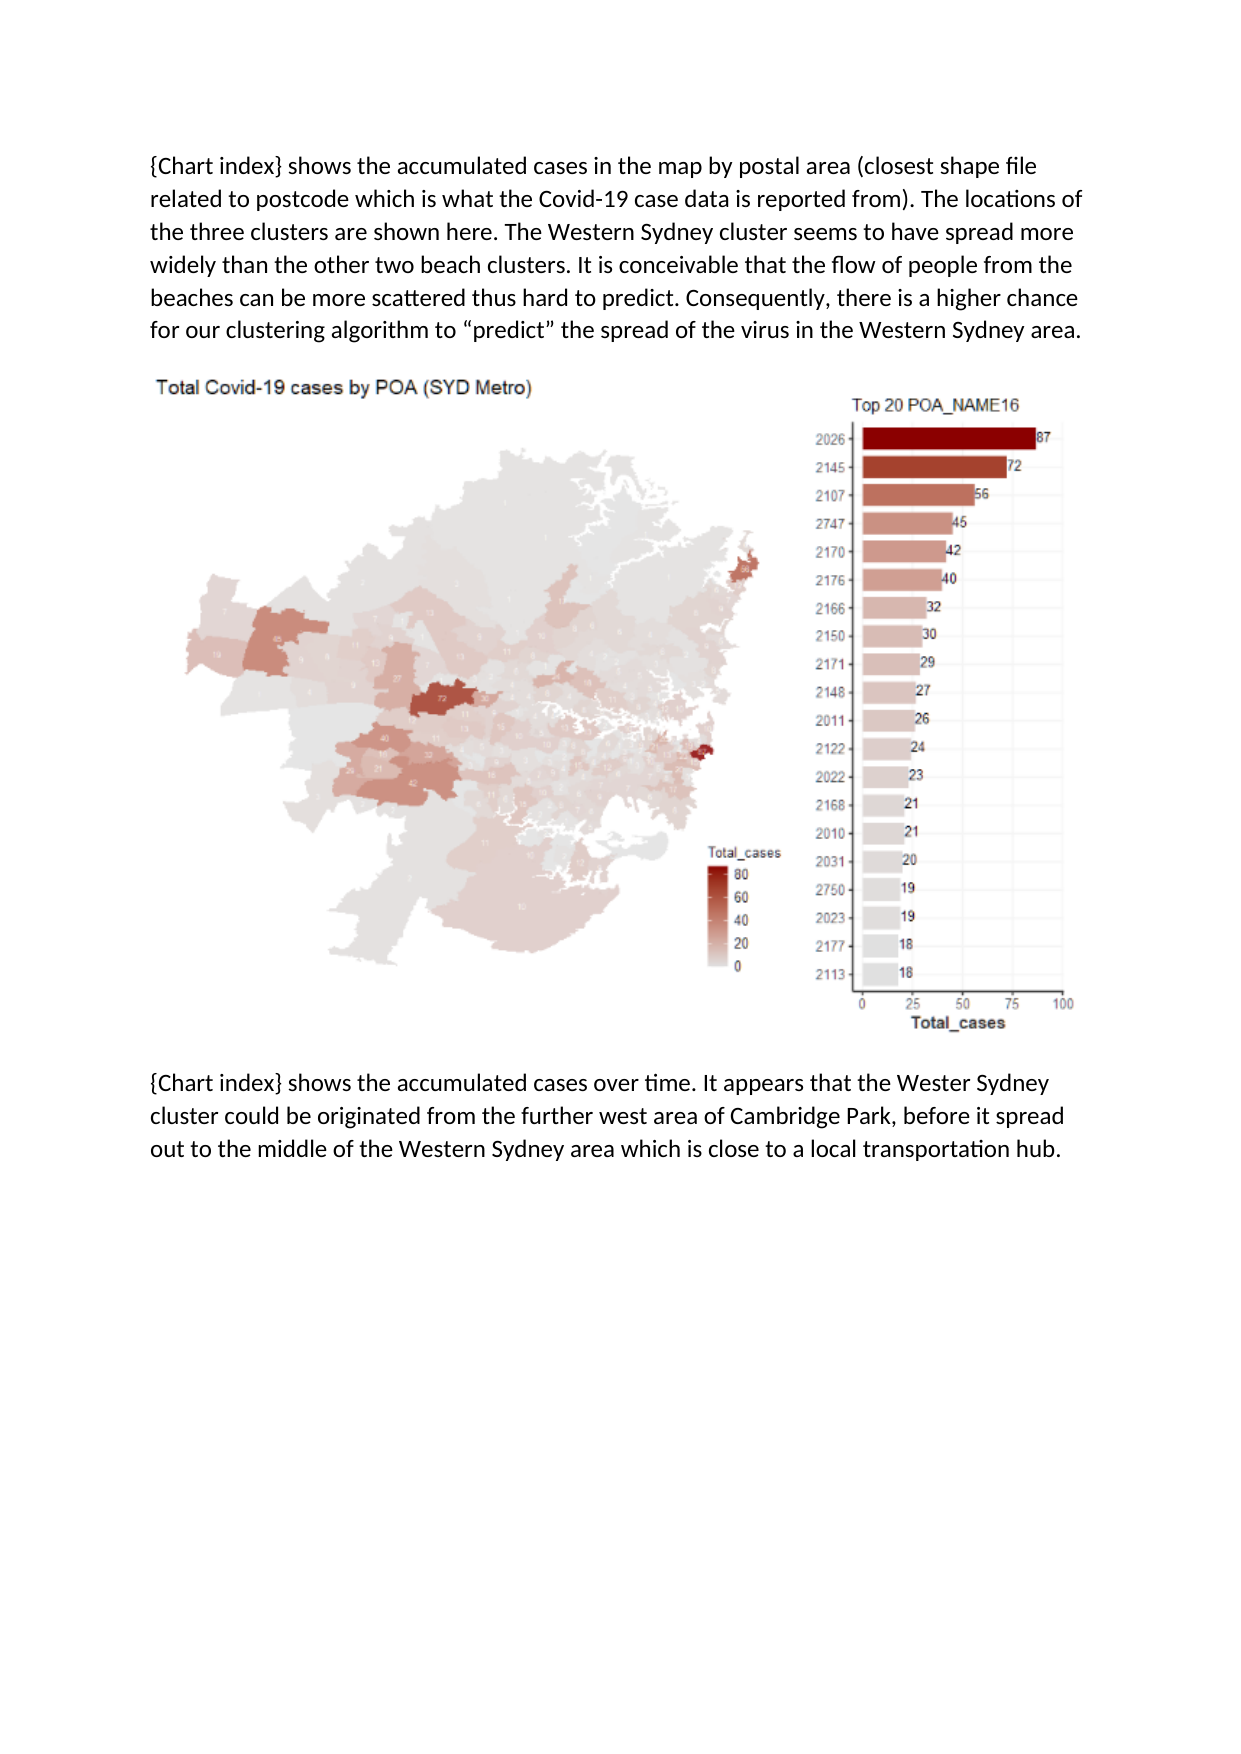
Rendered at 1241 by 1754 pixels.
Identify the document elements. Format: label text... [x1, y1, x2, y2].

text {Chart index} shows the accumulated cases in the map by postal area (closest shape file related to postcode which is what the Covid-19 case data is reported from). The locations of the three clusters are shown here. The Western Sydney cluster seems to have spread more widely than the other two beach clusters. It is conceivable that the flow of people from the beaches can be more scattered thus hard to predict. Consequently, there is a higher chance for our clustering algorithm to “predict” the spread of the virus in the Western Sydney area. [150, 150, 1090, 345]
text {Chart index} shows the accumulated cases over time. It appears that the Wester Sydney cluster could be originated from the further west area of Cambridge Park, before it spread out to the middle of the Western Sydney area which is close to a local transportation hub. [150, 1067, 1090, 1163]
picture [150, 364, 1091, 1049]
